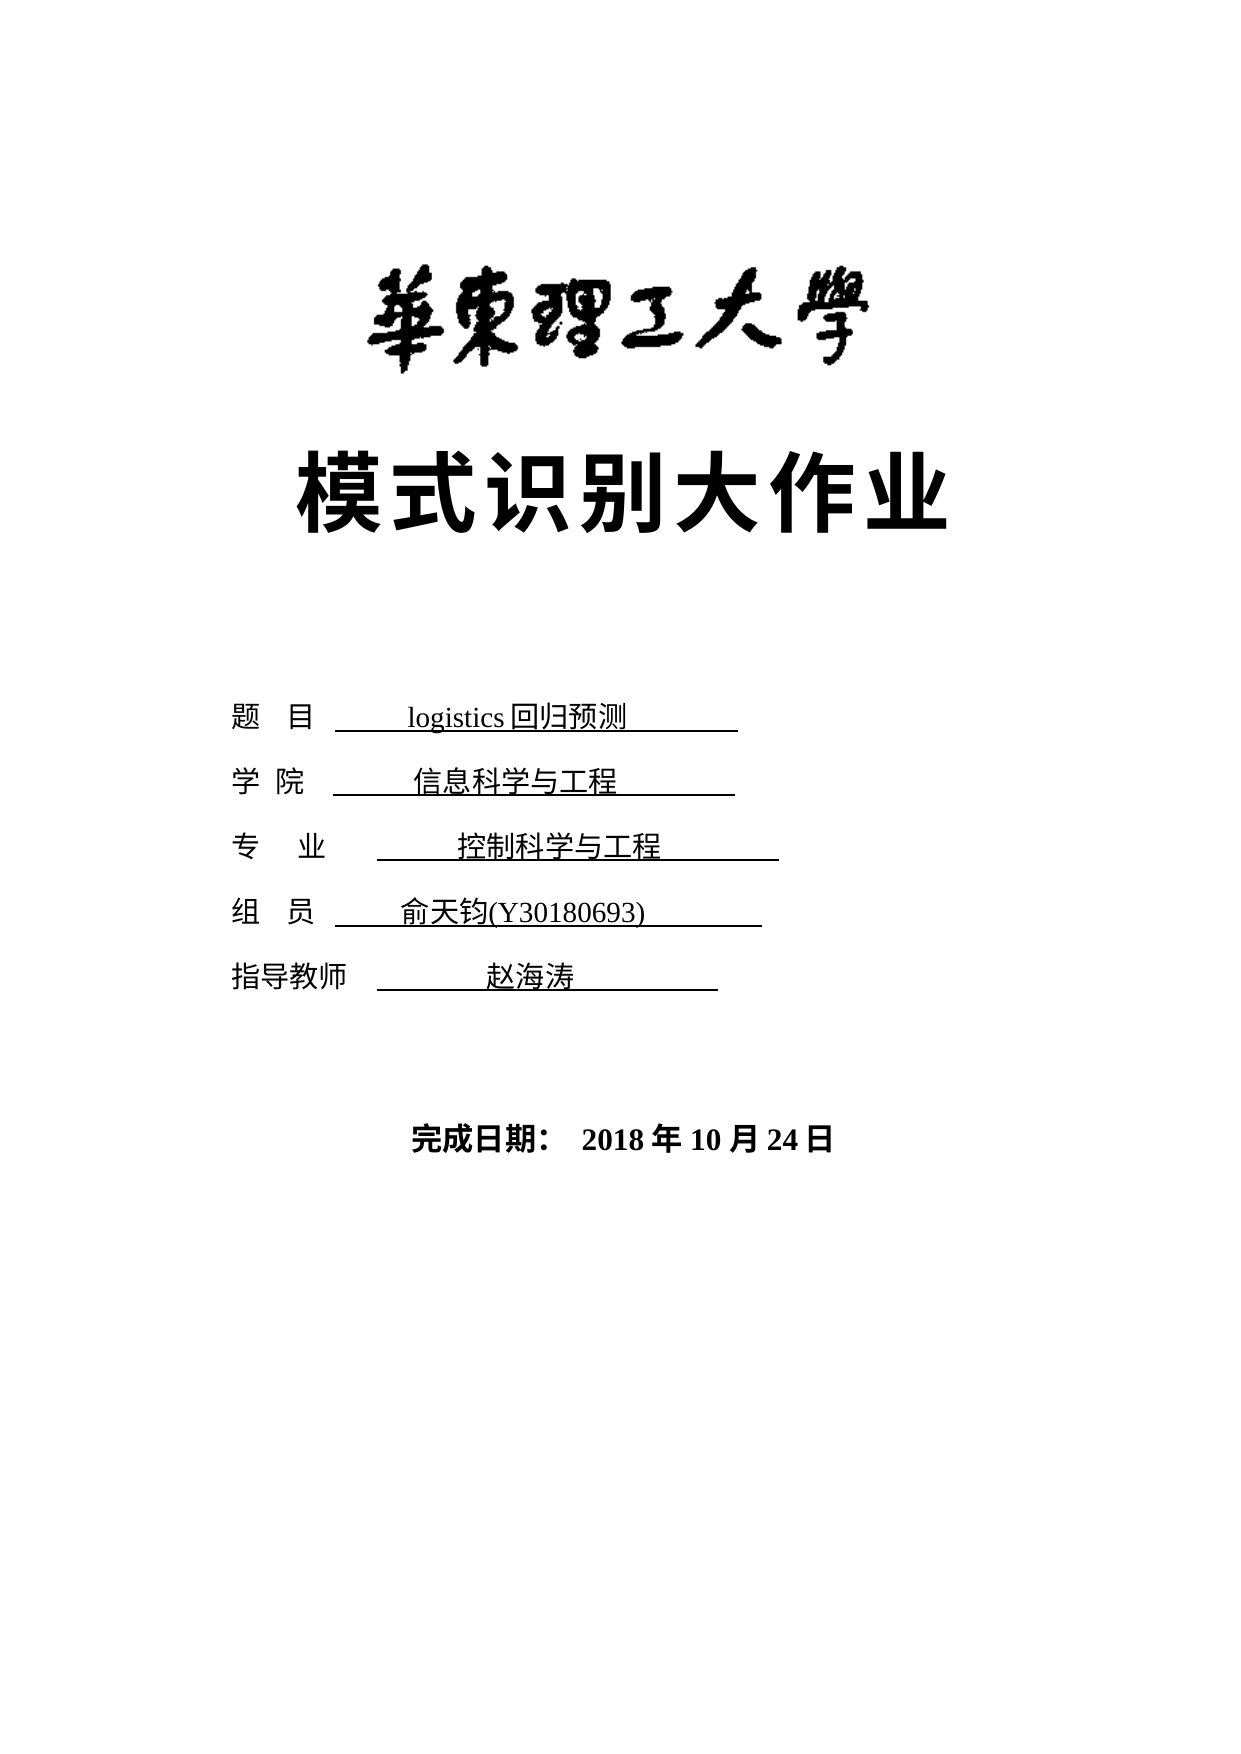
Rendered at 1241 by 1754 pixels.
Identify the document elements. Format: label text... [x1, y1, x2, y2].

text 指导教师 赵海涛 [187, 942, 1059, 1007]
text 模式识别大作业 [187, 422, 1059, 552]
picture [354, 259, 892, 385]
text 组 员 俞天钧(Y30180693) [187, 877, 1059, 942]
text 学 院 信息科学与工程 [187, 747, 1059, 812]
text 题 目 logistics回归预测 [187, 682, 1059, 747]
text 完成日期： 2018 年 10 月24日 [187, 1104, 1059, 1169]
text 专 业 控制科学与工程 [187, 812, 1059, 877]
